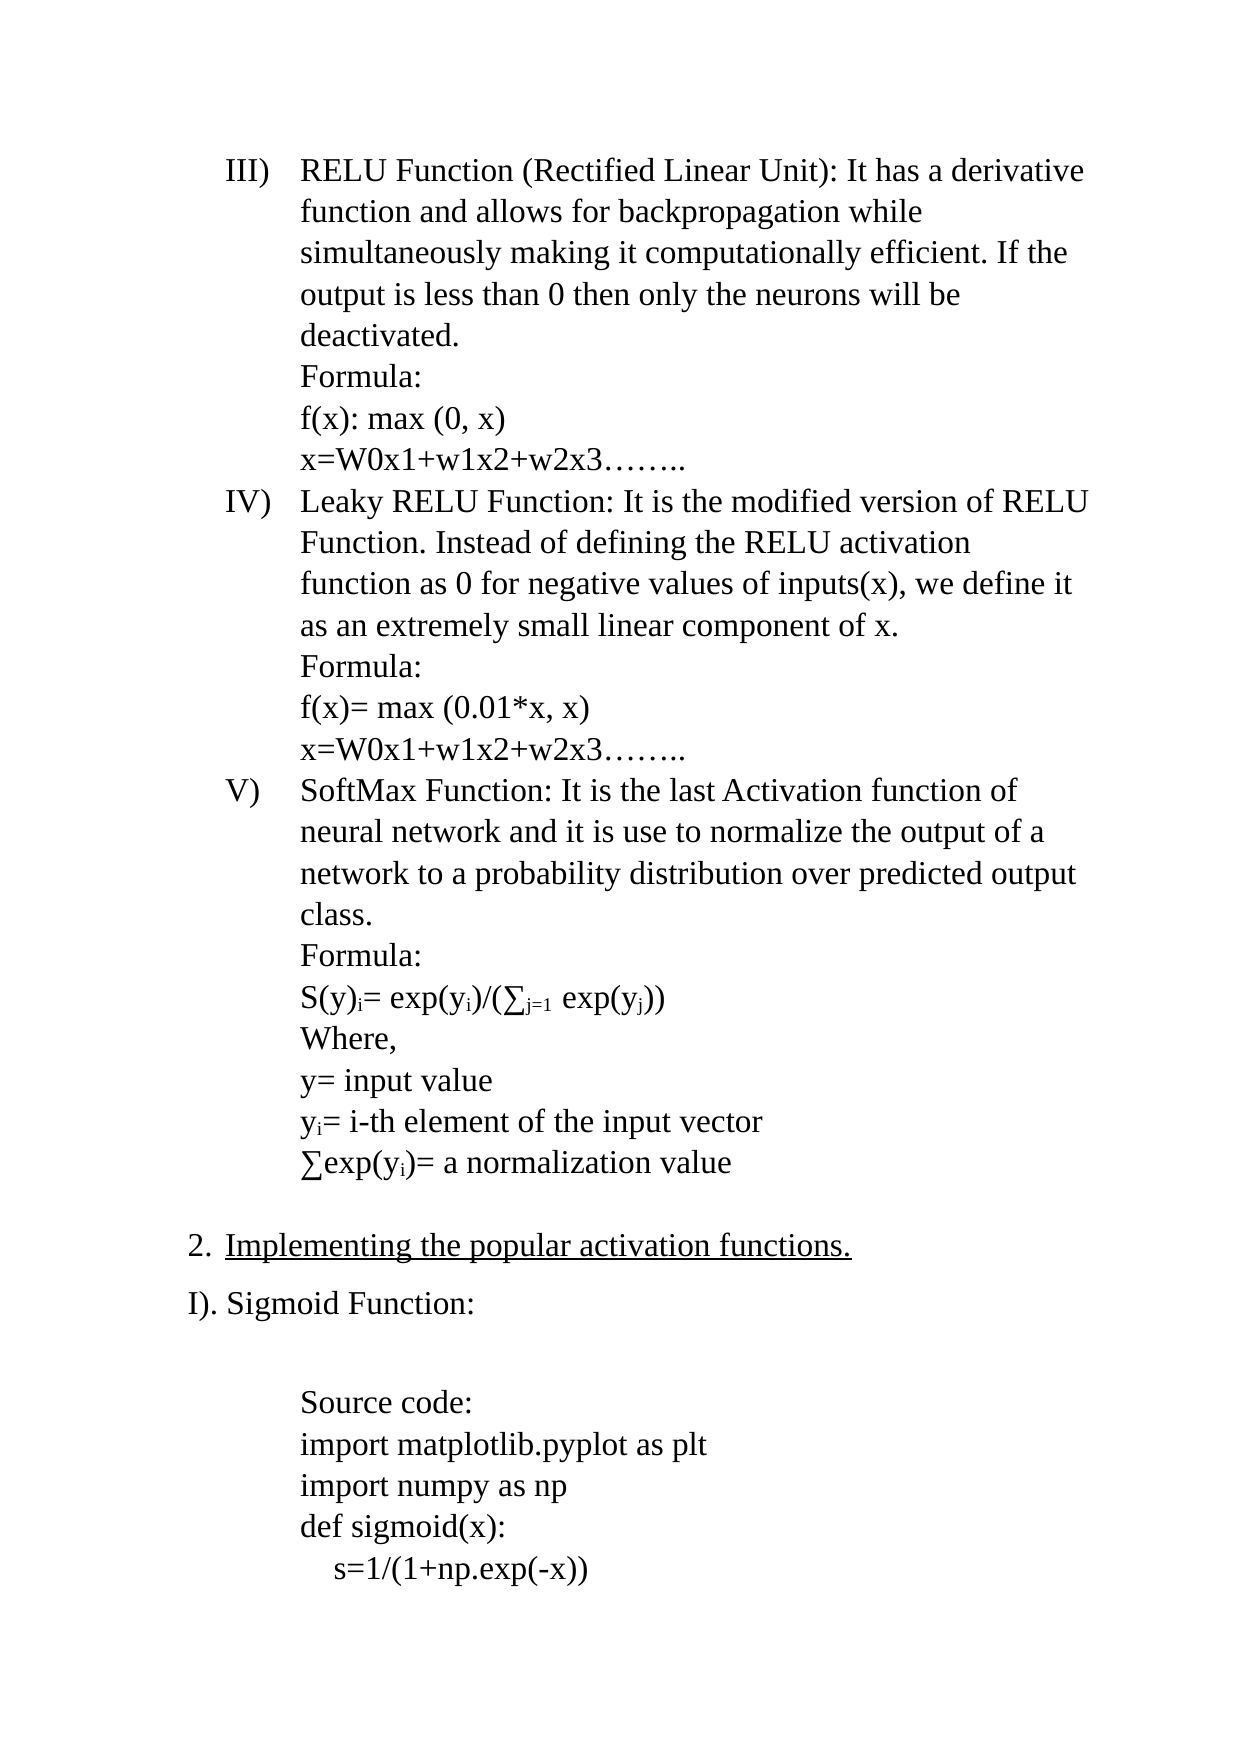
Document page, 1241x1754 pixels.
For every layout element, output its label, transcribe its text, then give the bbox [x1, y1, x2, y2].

list S(y)i= exp(yi)/(∑j=1 exp(yj)) [300, 977, 1090, 1015]
list yi= i-th element of the input vector [300, 1101, 1090, 1139]
list x=W0x1+w1x2+w2x3…….. [300, 439, 1090, 478]
list def sigmoid(x): [300, 1507, 1090, 1545]
list s=1/(1+np.exp(-x)) [300, 1548, 1090, 1586]
list Implementing the popular activation functions. [187, 1225, 1090, 1263]
list SoftMax Function: It is the last Activation function of neural network and it is use to normalize the output of a network to a probability distribution over predicted output class. [225, 770, 1090, 933]
list Leaky RELU Function: It is the modified version of RELU Function. Instead of defining the RELU activation function as 0 for negative values of inputs(x), we define it as an extremely small linear component of x. [225, 481, 1090, 643]
list Where, [300, 1018, 1090, 1057]
list import matplotlib.pyplot as plt [300, 1424, 1090, 1462]
list Source code: [300, 1383, 1090, 1421]
list import numpy as np [300, 1465, 1090, 1504]
list x=W0x1+w1x2+w2x3…….. [300, 729, 1090, 767]
list y= input value [300, 1060, 1090, 1098]
list RELU Function (Rectified Linear Unit): It has a derivative function and allows for backpropagation while simultaneously making it computationally efficient. If the output is less than 0 then only the neurons will be deactivated. [225, 150, 1090, 354]
list f(x)= max (0.01*x, x) [300, 688, 1090, 726]
list f(x): max (0, x) [300, 398, 1090, 436]
list Formula: [300, 357, 1090, 395]
list Formula: [300, 646, 1090, 684]
list ∑exp(yi)= a normalization value [300, 1142, 1090, 1181]
list Formula: [300, 936, 1090, 974]
text I). Sigmoid Function: [150, 1283, 1090, 1322]
